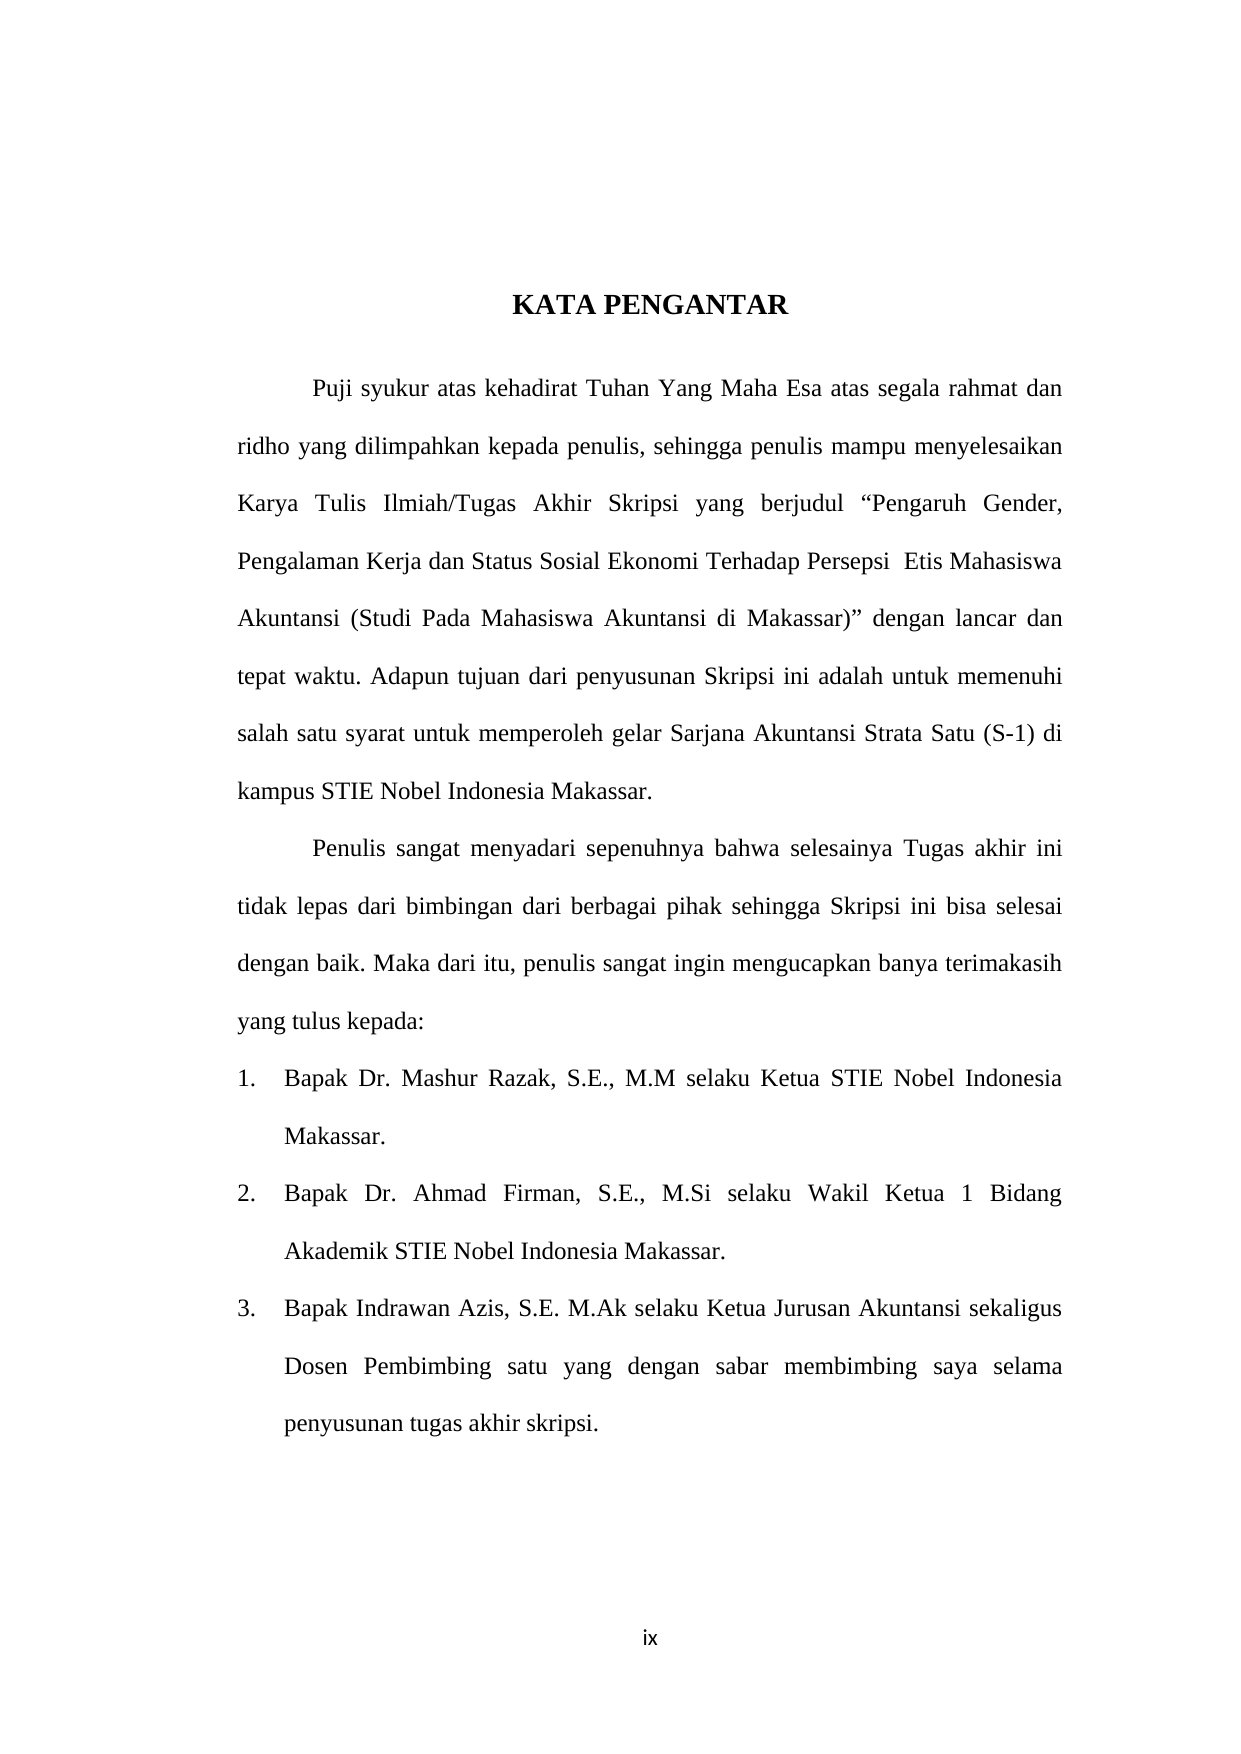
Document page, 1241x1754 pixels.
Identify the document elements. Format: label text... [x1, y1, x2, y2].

list Bapak Dr. Mashur Razak, S.E., M.M selaku Ketua STIE Nobel Indonesia Makassar. [237, 1063, 1063, 1150]
text Puji syukur atas kehadirat Tuhan Yang Maha Esa atas segala rahmat dan ridho yang dilimpahkan kepada penulis, sehingga penulis mampu menyelesaikan Karya Tulis Ilmiah/Tugas Akhir Skripsi yang berjudul “Pengaruh Gender, Pengalaman Kerja dan Status Sosial Ekonomi Terhadap Persepsi Etis Mahasiswa Akuntansi (Studi Pada Mahasiswa Akuntansi di Makassar)” dengan lancar dan tepat waktu. Adapun tujuan dari penyusunan Skripsi ini adalah untuk memenuhi salah satu syarat untuk memperoleh gelar Sarjana Akuntansi Strata Satu (S-1) di kampus STIE Nobel Indonesia Makassar. [237, 373, 1063, 805]
text Penulis sangat menyadari sepenuhnya bahwa selesainya Tugas akhir ini tidak lepas dari bimbingan dari berbagai pihak sehingga Skripsi ini bisa selesai dengan baik. Maka dari itu, penulis sangat ingin mengucapkan banya terimakasih yang tulus kepada: [237, 833, 1063, 1035]
list Bapak Dr. Ahmad Firman, S.E., M.Si selaku Wakil Ketua 1 Bidang Akademik STIE Nobel Indonesia Makassar. [237, 1178, 1063, 1265]
list Bapak Indrawan Azis, S.E. M.Ak selaku Ketua Jurusan Akuntansi sekaligus Dosen Pembimbing satu yang dengan sabar membimbing saya selama penyusunan tugas akhir skripsi. [237, 1293, 1063, 1437]
subtitle KATA PENGANTAR [237, 287, 1063, 321]
